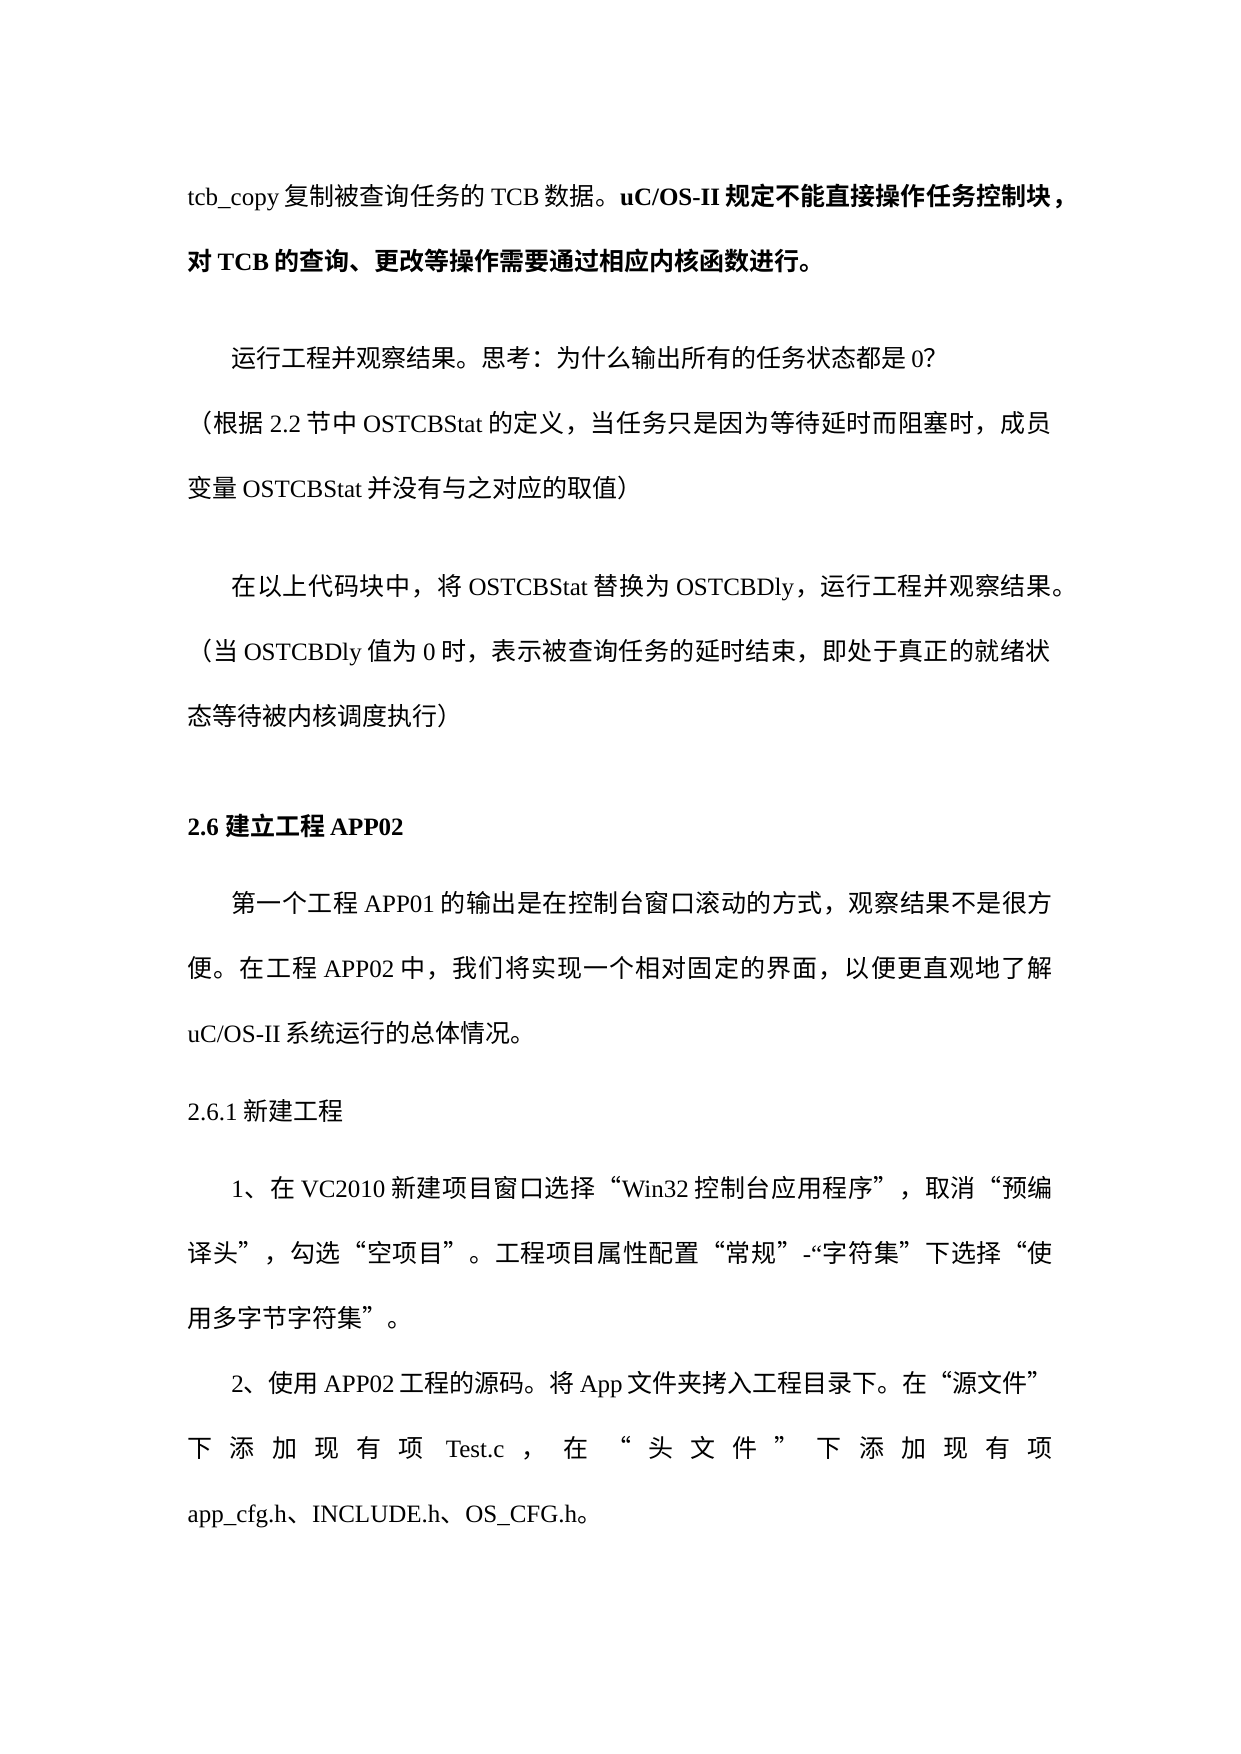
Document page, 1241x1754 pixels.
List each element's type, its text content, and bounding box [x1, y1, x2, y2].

text 2.6 建立工程APP02 [187, 792, 1053, 857]
text 2.6.1 新建工程 [187, 1077, 1053, 1142]
text 2、使用APP02工程的源码。将App文件夹拷入工程目录下。在“源文件”下添加现有项Test.c，在“头文件”下添加现有项app_cfg.h、INCLUDE.h、OS_CFG.h。 [187, 1349, 1053, 1544]
text 第一个工程APP01的输出是在控制台窗口滚动的方式，观察结果不是很方便。在工程APP02中，我们将实现一个相对固定的界面，以便更直观地了解uC/OS-II系统运行的总体情况。 [187, 869, 1053, 1064]
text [187, 162, 1053, 292]
text （根据2.2节中OSTCBStat的定义，当任务只是因为等待延时而阻塞时，成员变量OSTCBStat并没有与之对应的取值） [187, 389, 1053, 519]
text 在以上代码块中，将OSTCBStat替换为OSTCBDly，运行工程并观察结果。（当OSTCBDly值为0时，表示被查询任务的延时结束，即处于真正的就绪状态等待被内核调度执行） [187, 552, 1053, 747]
text 1、在VC2010新建项目窗口选择“Win32控制台应用程序”，取消“预编译头”，勾选“空项目”。工程项目属性配置“常规”-“字符集”下选择“使用多字节字符集”。 [187, 1154, 1053, 1349]
text 运行工程并观察结果。思考：为什么输出所有的任务状态都是0？ [187, 324, 1053, 389]
